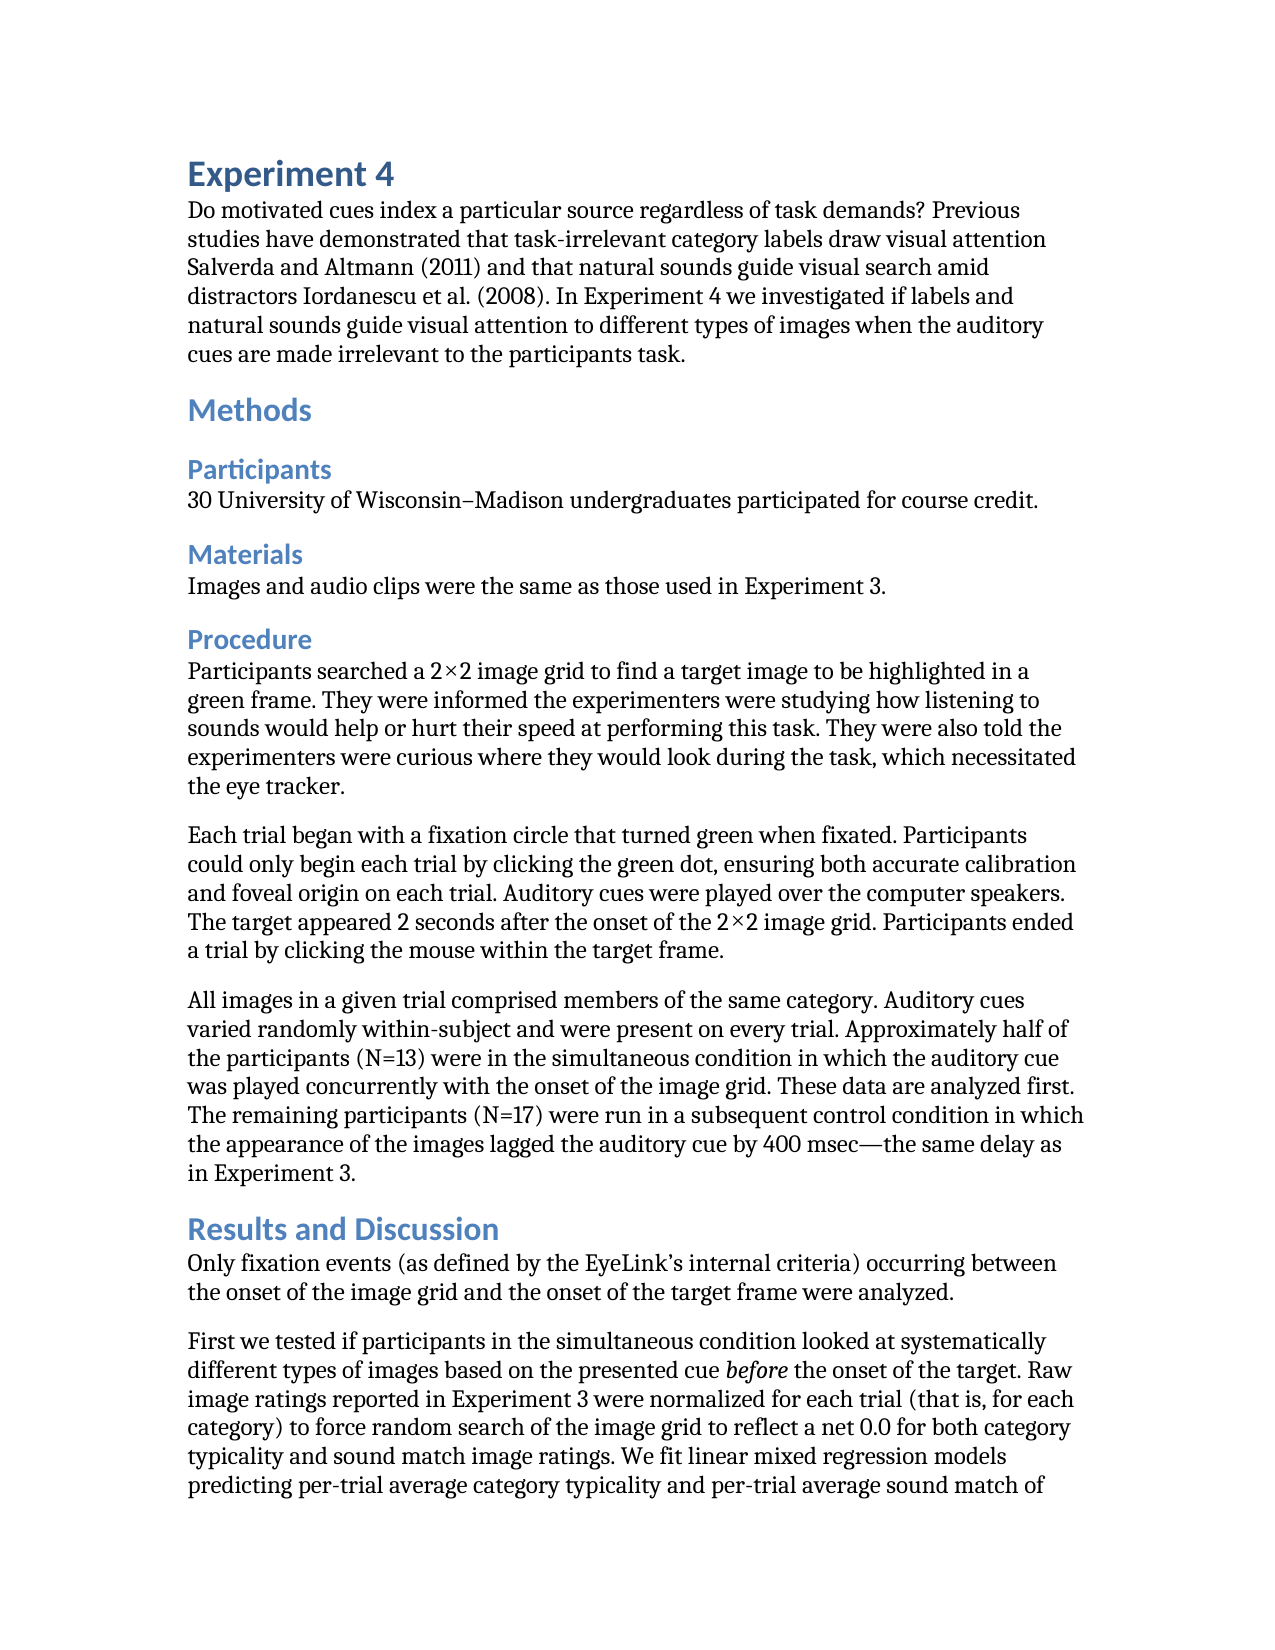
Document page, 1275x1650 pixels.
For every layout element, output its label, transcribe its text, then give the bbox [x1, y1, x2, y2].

subtitle Participants [187, 451, 1087, 486]
subtitle Experiment 4 [187, 150, 1087, 196]
text Images and audio clips were the same as those used in Experiment 3. [187, 572, 1087, 600]
text Participants searched a 22 image grid to find a target image to be highlighted in a green frame. They were informed the experimenters were studying how listening to sounds would help or hurt their speed at performing this task. They were also told the experimenters were curious where they would look during the task, which necessitated the eye tracker. [187, 657, 1087, 801]
text Each trial began with a fixation circle that turned green when fixated. Participants could only begin each trial by clicking the green dot, ensuring both accurate calibration and foveal origin on each trial. Auditory cues were played over the computer speakers. The target appeared 2 seconds after the onset of the 22 image grid. Participants ended a trial by clicking the mouse within the target frame. [187, 821, 1087, 965]
text Do motivated cues index a particular source regardless of task demands? Previous studies have demonstrated that task-irrelevant category labels draw visual attention Salverda and Altmann (2011) and that natural sounds guide visual search amid distractors Iordanescu et al. (2008). In Experiment 4 we investigated if labels and natural sounds guide visual attention to different types of images when the auditory cues are made irrelevant to the participants task. [187, 196, 1087, 368]
subtitle Materials [187, 536, 1087, 572]
text All images in a given trial comprised members of the same category. Auditory cues varied randomly within-subject and were present on every trial. Approximately half of the participants (N=13) were in the simultaneous condition in which the auditory cue was played concurrently with the onset of the image grid. These data are analyzed first. The remaining participants (N=17) were run in a subsequent control condition in which the appearance of the images lagged the auditory cue by 400 msec—the same delay as in Experiment 3. [187, 986, 1087, 1187]
subtitle Methods [187, 389, 1087, 430]
text Only fixation events (as defined by the EyeLink’s internal criteria) occurring between the onset of the image grid and the onset of the target frame were analyzed. [187, 1249, 1087, 1306]
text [187, 1327, 1087, 1499]
text 30 University of Wisconsin–Madison undergraduates participated for course credit. [187, 486, 1087, 515]
subtitle Results and Discussion [187, 1208, 1087, 1249]
subtitle Procedure [187, 621, 1087, 657]
